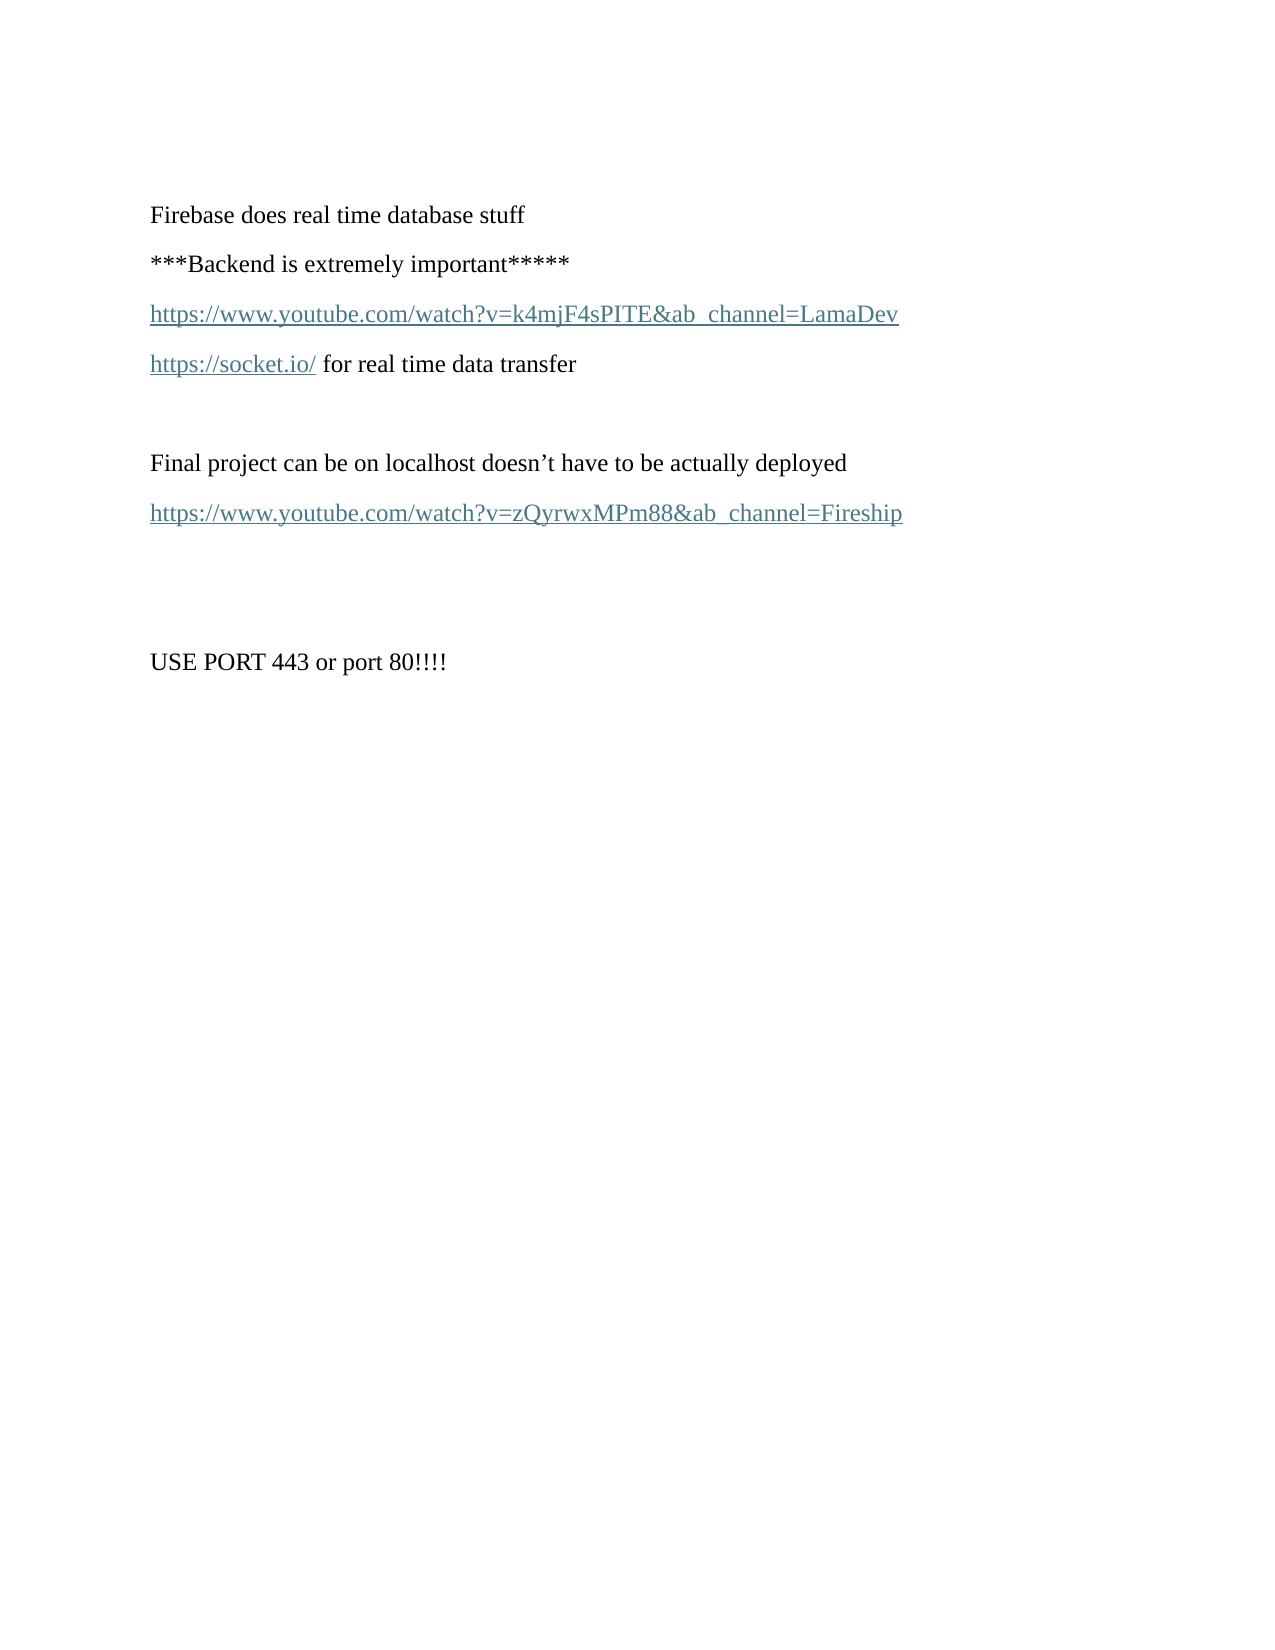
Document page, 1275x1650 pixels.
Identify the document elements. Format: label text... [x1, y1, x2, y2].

text ***Backend is extremely important***** [150, 249, 1125, 278]
text USE PORT 443 or port 80!!!! [150, 647, 1125, 676]
text https://www.youtube.com/watch?v=k4mjF4sPITE&ab_channel=LamaDev [150, 299, 1125, 328]
text Final project can be on localhost doesn’t have to be actually deployed [150, 448, 1125, 477]
text https://www.youtube.com/watch?v=zQyrwxMPm88&ab_channel=Fireship [150, 498, 1125, 527]
text https://socket.io/ for real time data transfer [150, 349, 1125, 377]
text Firebase does real time database stuff [150, 200, 1125, 228]
